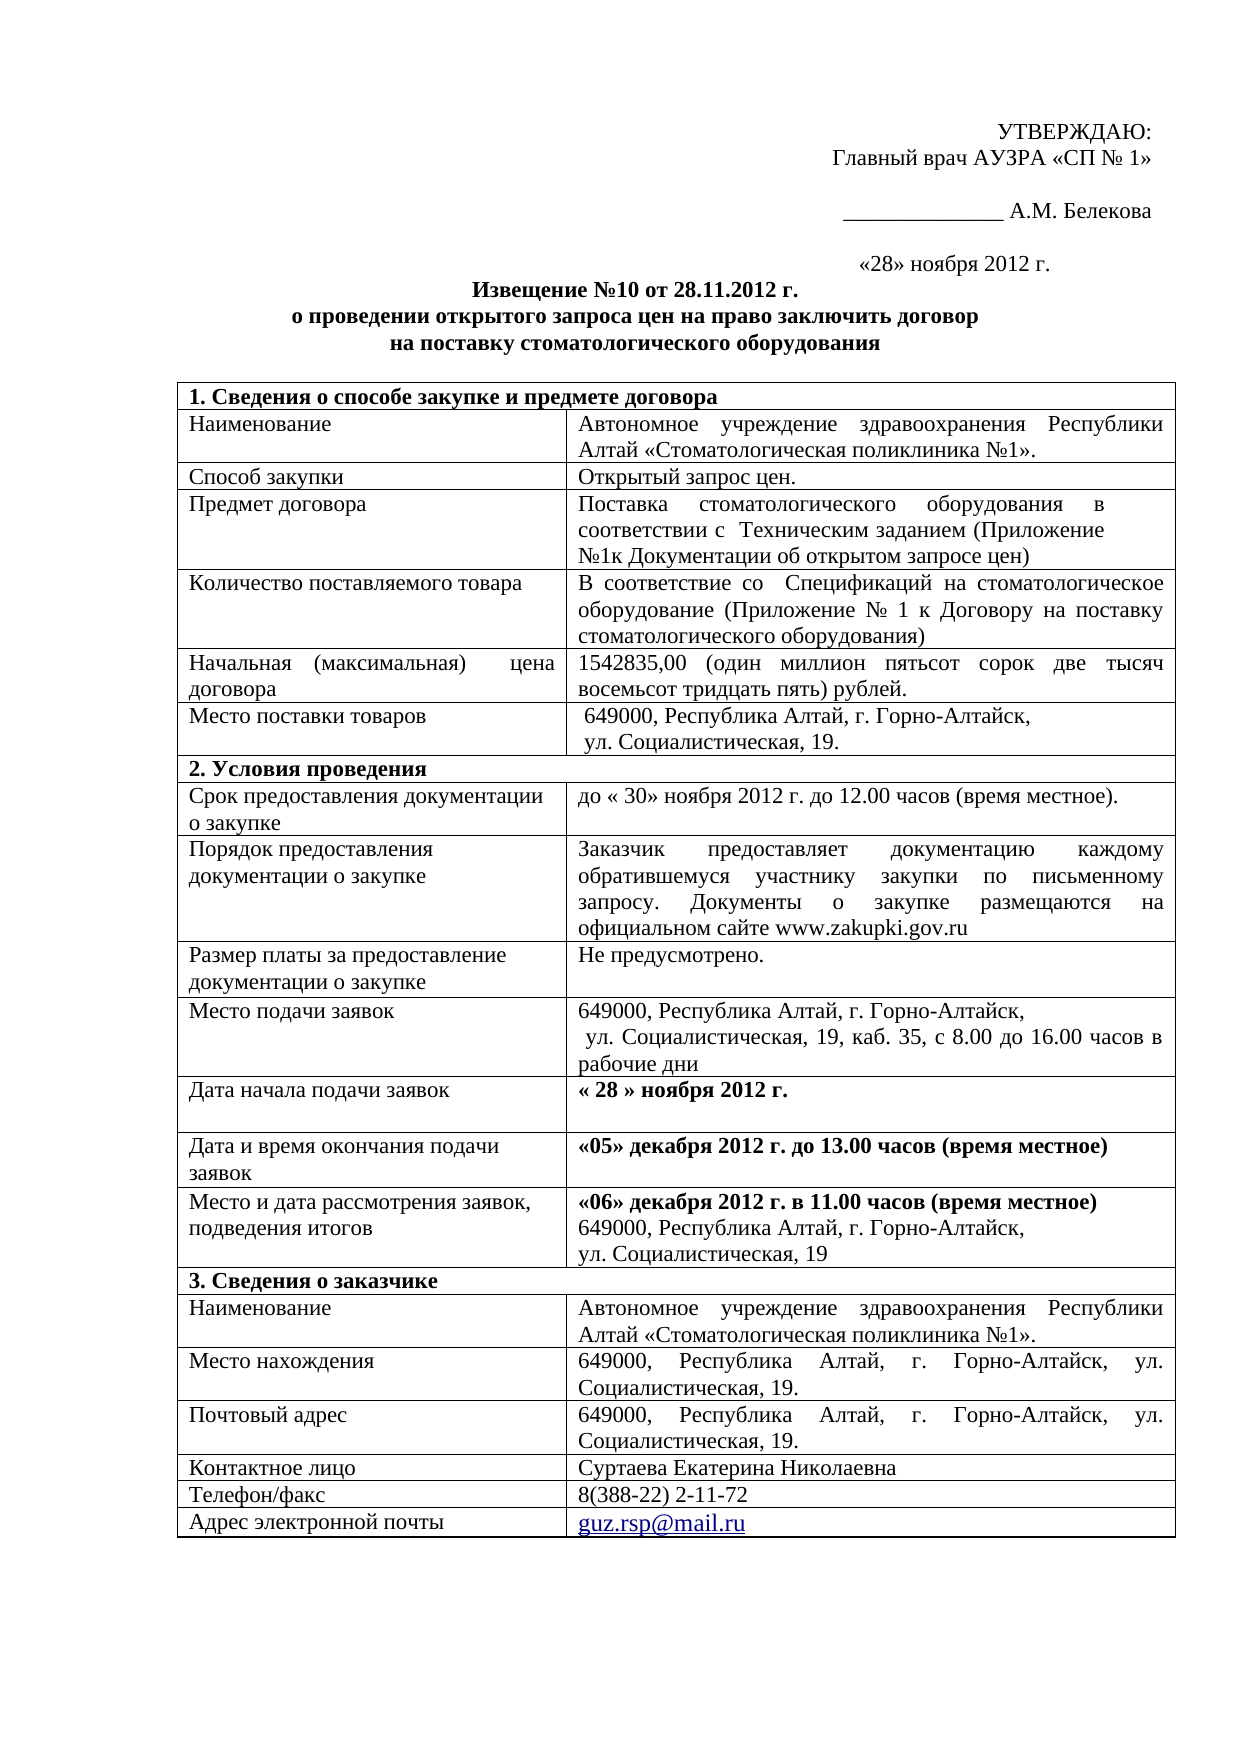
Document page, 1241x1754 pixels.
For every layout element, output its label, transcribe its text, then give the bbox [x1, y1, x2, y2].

table_cell Количество поставляемого товара [178, 570, 566, 648]
text Главный врач АУЗРА «СП № 1» [177, 144, 1152, 171]
text о проведении открытого запроса цен на право заключить договор [177, 303, 1093, 329]
table_cell Место поставки товаров [178, 703, 566, 755]
text Извещение №10 от 28.11.2012 г. [177, 276, 1093, 303]
table_cell Размер платы за предоставление документации о закупке [178, 942, 566, 996]
table_cell «05» декабря 2012 г. до 13.00 часов (время местное) [567, 1133, 1175, 1187]
table_cell до « 30» ноября 2012 г. до 12.00 часов (время местное). [567, 783, 1175, 835]
table_cell 3. Сведения о заказчике [178, 1268, 1175, 1294]
table_cell 649000, Республика Алтай, г. Горно-Алтайск, ул. Социалистическая, 19. [567, 1348, 1175, 1400]
table_cell Место нахождения [178, 1348, 566, 1400]
table_cell 2. Условия проведения [178, 756, 1175, 782]
text «28» ноября 2012 г. [693, 250, 1158, 276]
table_cell « 28 » ноября 2012 г. [567, 1077, 1175, 1132]
table_cell Место и дата рассмотрения заявок, подведения итогов [178, 1188, 566, 1267]
table_cell Начальная (максимальная) цена договора [178, 649, 566, 702]
table_cell Заказчик предоставляет документацию каждому обратившемуся участнику закупки по письменному запросу. Документы о закупке размещаются на официальном сайте www.zakupki.gov.ru [567, 836, 1175, 941]
table_cell Порядок предоставления документации о закупке [178, 836, 566, 941]
table_cell 1542835,00 (один миллион пятьсот сорок две тысяч восемьсот тридцать пять) рублей. [567, 649, 1175, 702]
table_cell 8(388-22) 2-11-72 [567, 1481, 1175, 1507]
table_cell Дата начала подачи заявок [178, 1077, 566, 1132]
table_cell Наименование [178, 410, 566, 462]
text ______________ А.М. Белекова [177, 197, 1152, 223]
table_cell Не предусмотрено. [567, 942, 1175, 996]
table_cell В соответствие со Спецификаций на стоматологическое оборудование (Приложение № 1 к Договору на поставку стоматологического оборудования) [567, 570, 1175, 648]
table_cell Автономное учреждение здравоохранения Республики Алтай «Стоматологическая поликлиника №1». [567, 410, 1175, 462]
table_cell 649000, Республика Алтай, г. Горно-Алтайск, ул. Социалистическая, 19, каб. 35, с 8.00 до 16.00 часов в рабочие дни [567, 998, 1175, 1076]
text УТВЕРЖДАЮ: [177, 118, 1152, 144]
table_header 1. Сведения о способе закупке и предмете договора [178, 383, 1175, 409]
table_cell Предмет договора [178, 490, 566, 569]
table_cell Автономное учреждение здравоохранения Республики Алтай «Стоматологическая поликлиника №1». [567, 1295, 1175, 1347]
table_cell Открытый запрос цен. [567, 463, 1175, 489]
table_cell 649000, Республика Алтай, г. Горно-Алтайск, ул. Социалистическая, 19. [567, 1401, 1175, 1453]
table_cell guz.rsp@mail.ru [567, 1508, 1175, 1536]
text на поставку стоматологического оборудования [177, 329, 1093, 355]
table_cell «06» декабря 2012 г. в 11.00 часов (время местное) 649000, Республика Алтай, г. Горно-Алтайск, ул. Социалистическая, 19 [567, 1188, 1175, 1267]
table_cell Способ закупки [178, 463, 566, 489]
table_cell Место подачи заявок [178, 998, 566, 1076]
table_cell Наименование [178, 1295, 566, 1347]
table_cell Контактное лицо [178, 1455, 566, 1480]
table_cell Адрес электронной почты [178, 1508, 566, 1536]
table_cell Суртаева Екатерина Николаевна [567, 1455, 1175, 1480]
table_cell Почтовый адрес [178, 1401, 566, 1453]
table_cell Телефон/факс [178, 1481, 566, 1507]
table_cell Дата и время окончания подачи заявок [178, 1133, 566, 1187]
table_cell 649000, Республика Алтай, г. Горно-Алтайск, ул. Социалистическая, 19. [567, 703, 1175, 755]
table_cell Поставка стоматологического оборудования в соответствии с Техническим заданием (Приложение №1к Документации об открытом запросе цен) [567, 490, 1175, 569]
table_cell Срок предоставления документации о закупке [178, 783, 566, 835]
